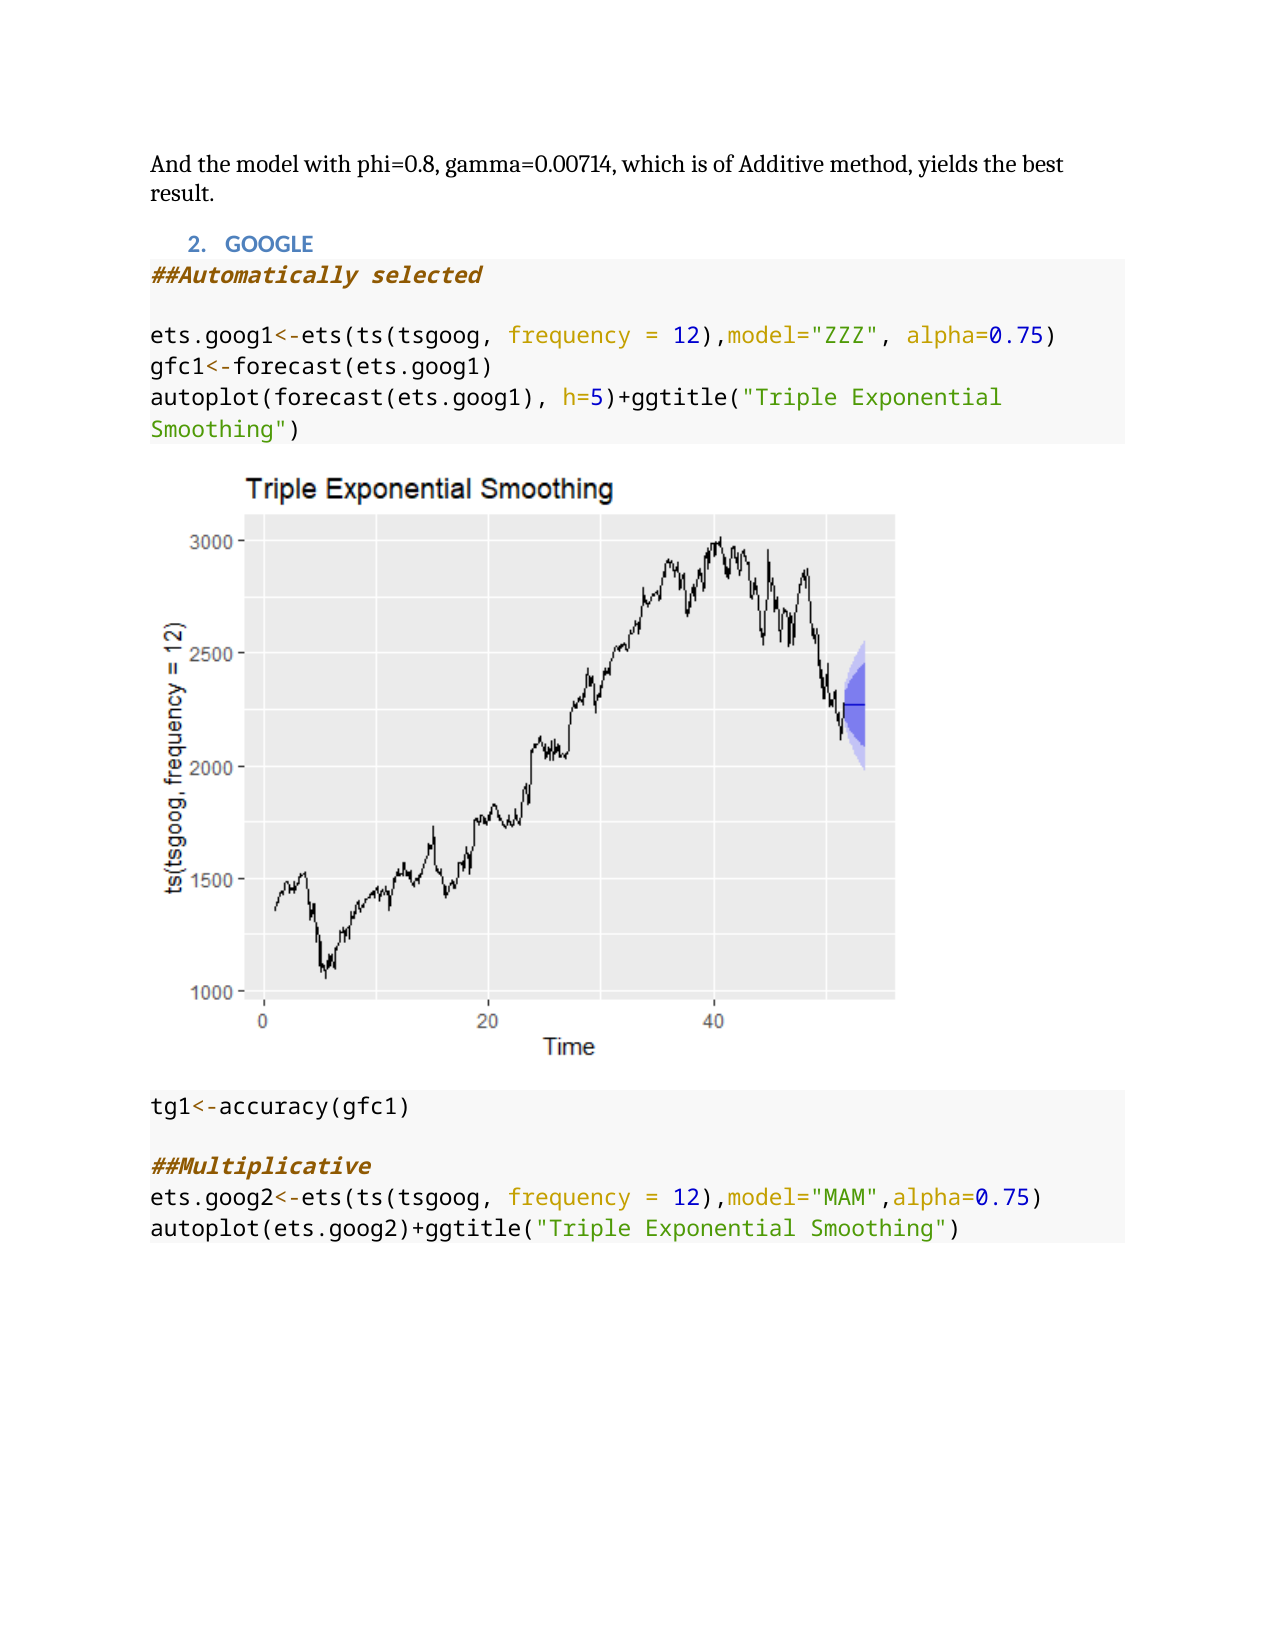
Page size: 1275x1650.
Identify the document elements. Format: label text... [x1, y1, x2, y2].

text ##Automatically selected ets.goog1<-ets(ts(tsgoog, frequency = 12),model="ZZZ", alpha=0.75) gfc1<-forecast(ets.goog1) autoplot(forecast(ets.goog1), h=5)+ggtitle("Triple Exponential Smoothing") [150, 259, 1125, 444]
subtitle GOOGLE [187, 228, 1125, 259]
text tg1<-accuracy(gfc1) ##Multiplicative ets.goog2<-ets(ts(tsgoog, frequency = 12),model="MAM",alpha=0.75) autoplot(ets.goog2)+ggtitle("Triple Exponential Smoothing") [150, 1090, 1125, 1243]
text And the model with phi=0.8, gamma=0.00714, which is of Additive method, yields the best result. [150, 150, 1125, 207]
picture [150, 464, 908, 1071]
